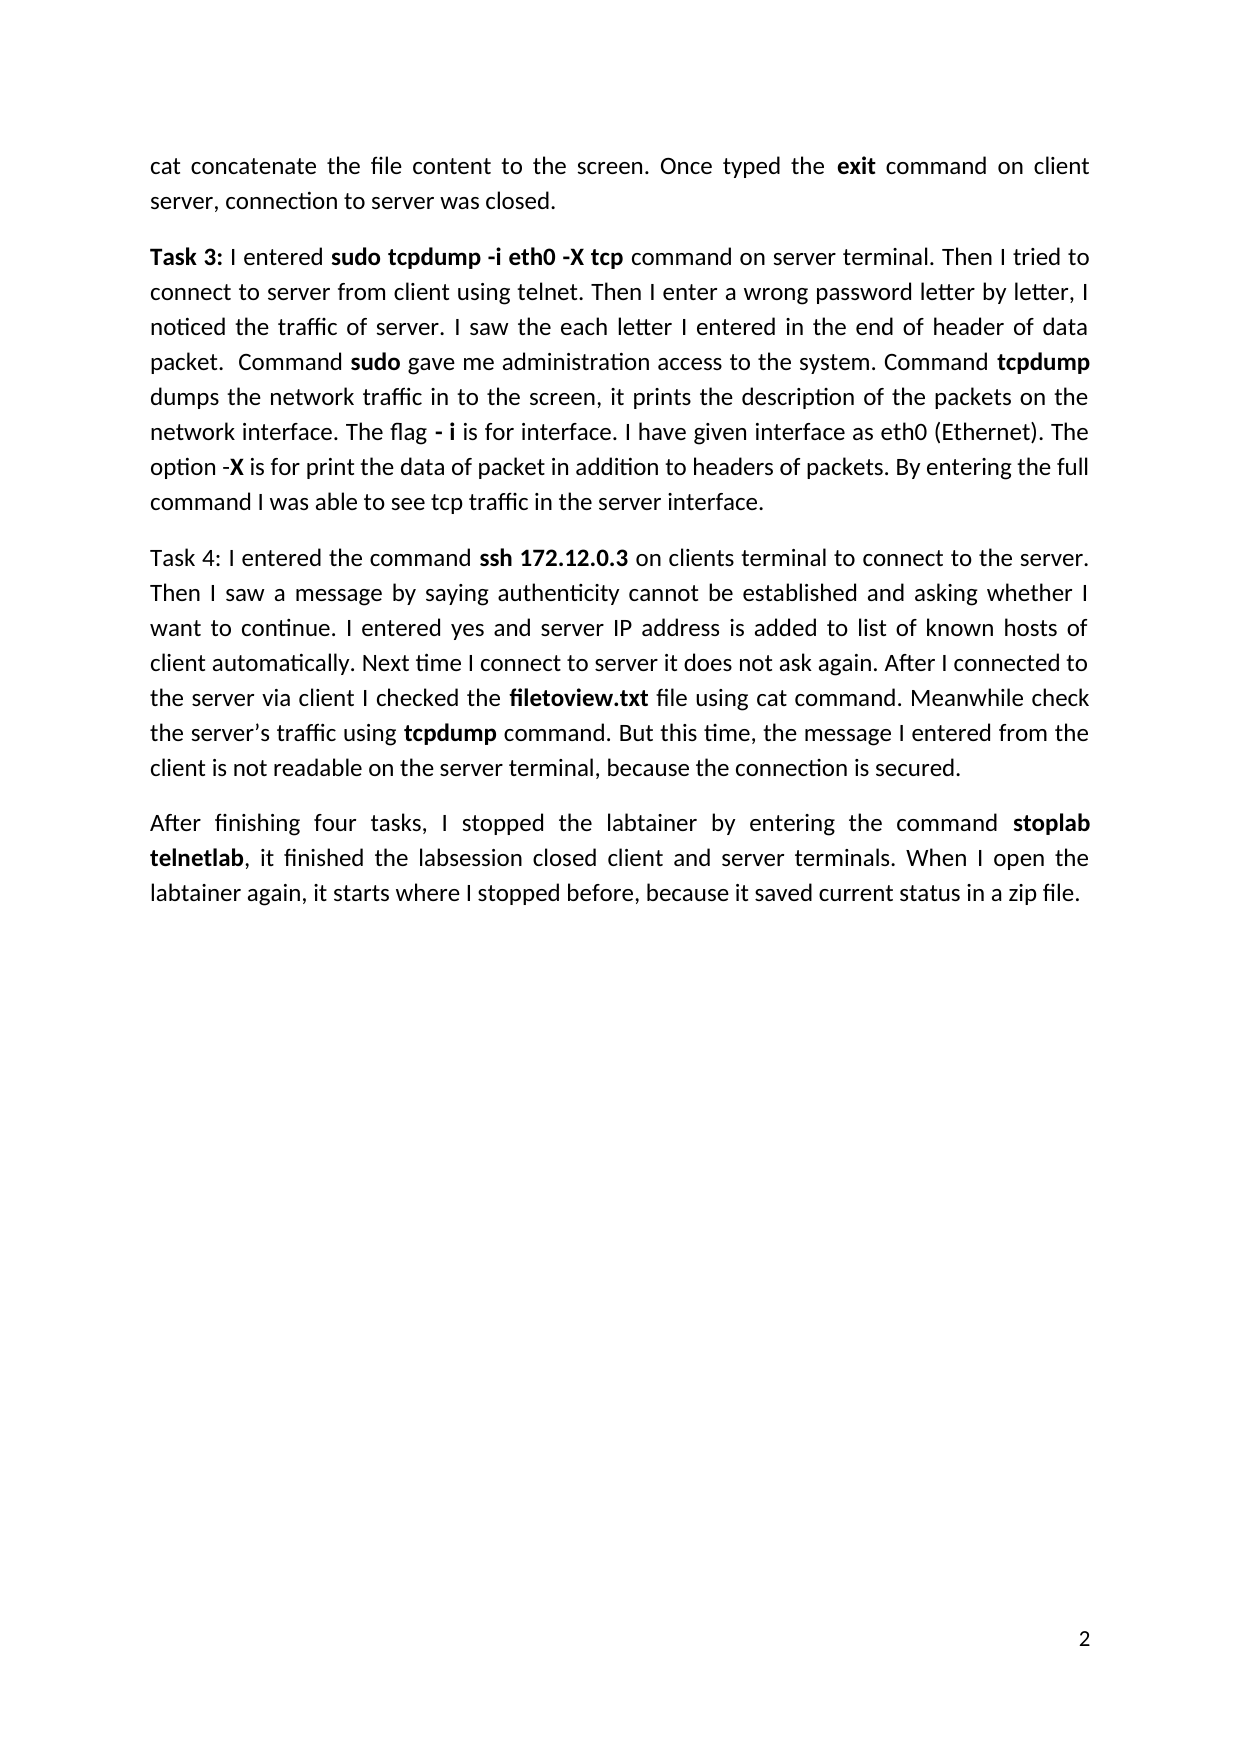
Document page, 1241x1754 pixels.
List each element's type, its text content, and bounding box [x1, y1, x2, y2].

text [150, 150, 1090, 216]
text After finishing four tasks, I stopped the labtainer by entering the command stoplab telnetlab, it finished the labsession closed client and server terminals. When I open the labtainer again, it starts where I stopped before, because it saved current status in a zip file. [150, 807, 1090, 908]
text Task 3: I entered sudo tcpdump -i eth0 -X tcp command on server terminal. Then I tried to connect to server from client using telnet. Then I enter a wrong password letter by letter, I noticed the traffic of server. I saw the each letter I entered in the end of header of data packet. Command sudo gave me administration access to the system. Command tcpdump dumps the network traffic in to the screen, it prints the description of the packets on the network interface. The flag - i is for interface. I have given interface as eth0 (Ethernet). The option -X is for print the data of packet in addition to headers of packets. By entering the full command I was able to see tcp traffic in the server interface. [150, 241, 1090, 516]
text Task 4: I entered the command ssh 172.12.0.3 on clients terminal to connect to the server. Then I saw a message by saying authenticity cannot be established and asking whether I want to continue. I entered yes and server IP address is added to list of known hosts of client automatically. Next time I connect to server it does not ask again. After I connected to the server via client I checked the filetoview.txt file using cat command. Meanwhile check the server’s traffic using tcpdump command. But this time, the message I entered from the client is not readable on the server terminal, because the connection is secured. [150, 542, 1090, 782]
